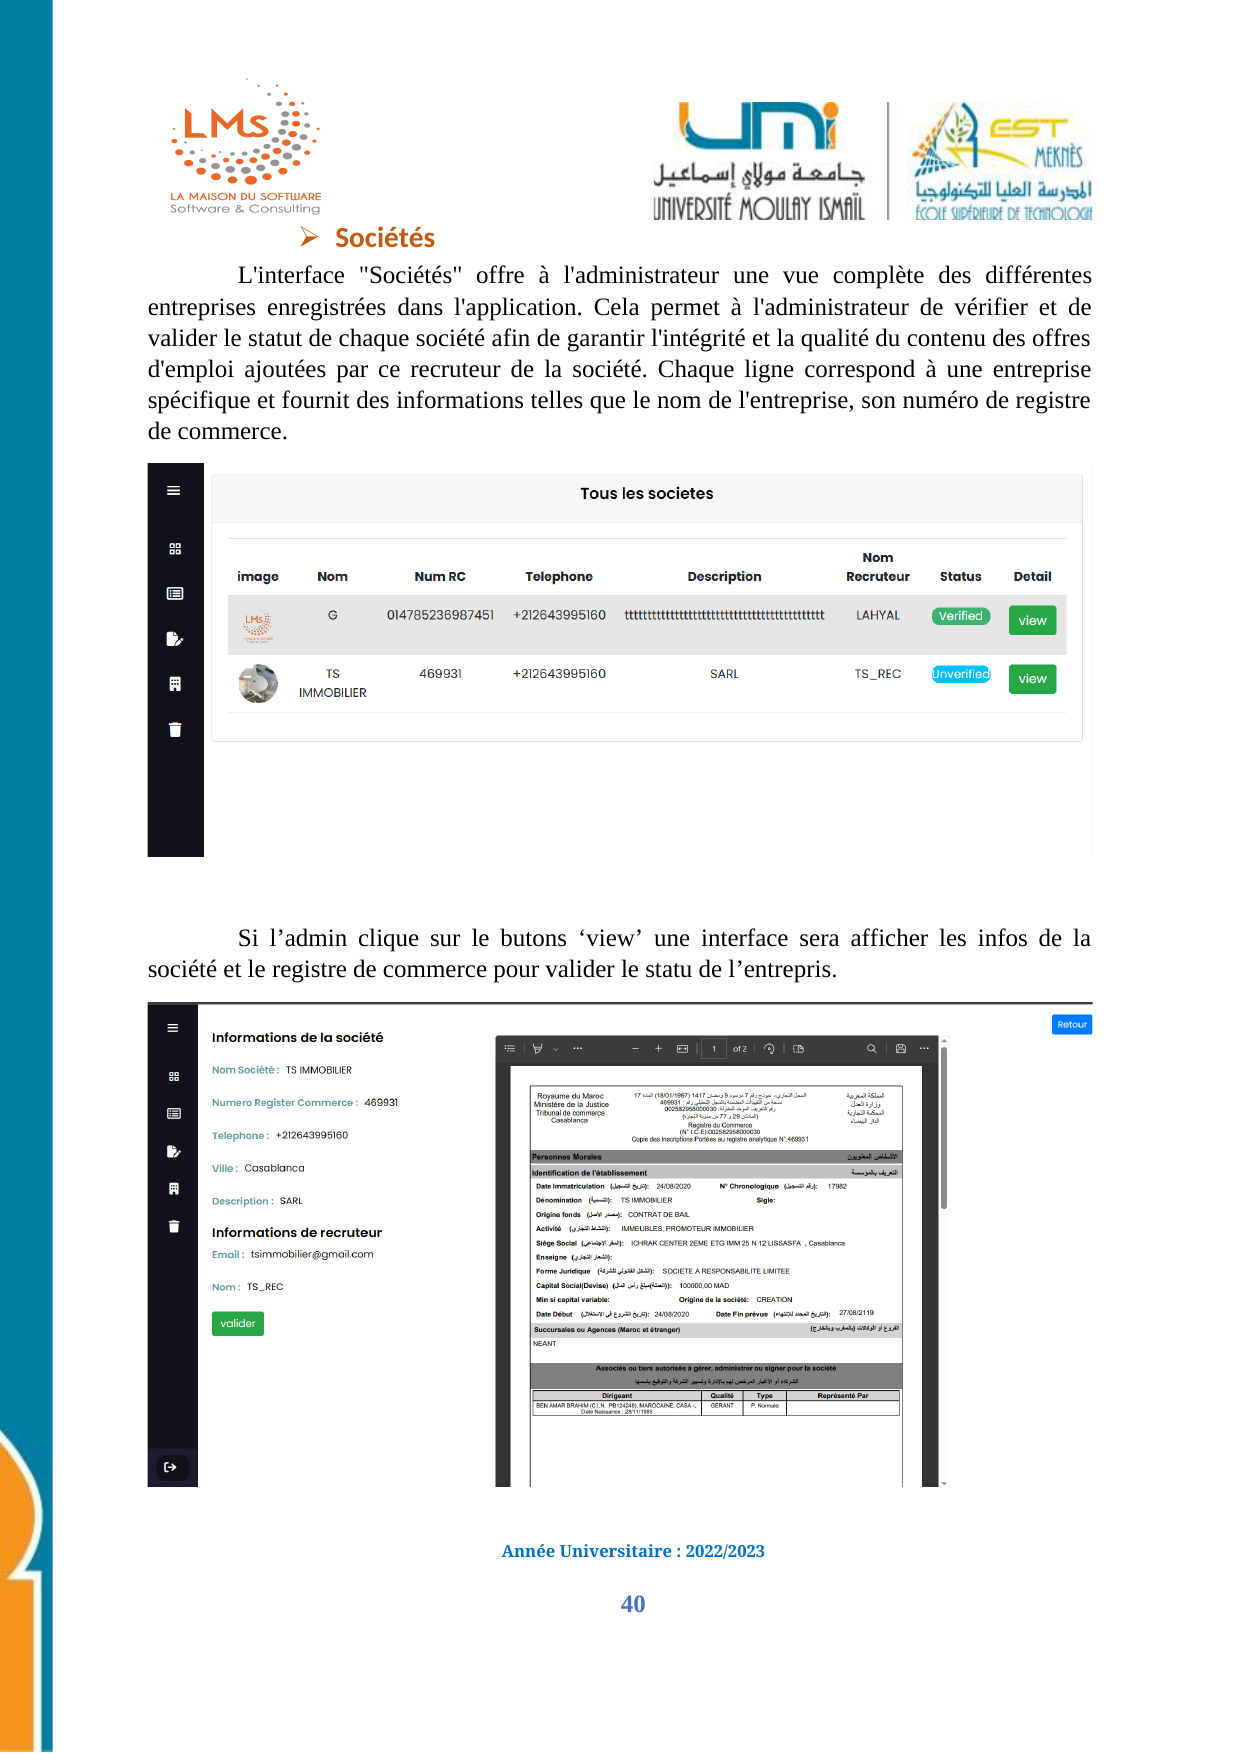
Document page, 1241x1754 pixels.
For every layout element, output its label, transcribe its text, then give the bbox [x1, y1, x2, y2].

text L'interface "Sociétés" offre à l'administrateur une vue complète des différentes entreprises enregistrées dans l'application. Cela permet à l'administrateur de vérifier et de valider le statut de chaque société afin de garantir l'intégrité et la qualité du contenu des offres d'emploi ajoutées par ce recruteur de la société. Chaque ligne correspond à une entreprise spécifique et fournit des informations telles que le nom de l'entreprise, son numéro de registre de commerce. [148, 261, 1093, 444]
picture [147, 1002, 1093, 1487]
picture [147, 463, 1093, 857]
list Sociétés [298, 219, 1093, 255]
text Si l’admin clique sur le butons ‘view’ une interface sera afficher les infos de la société et le registre de commerce pour valider le statu de l’entrepris. [148, 923, 1093, 983]
picture [0, 1430, 53, 1752]
picture [147, 73, 344, 220]
